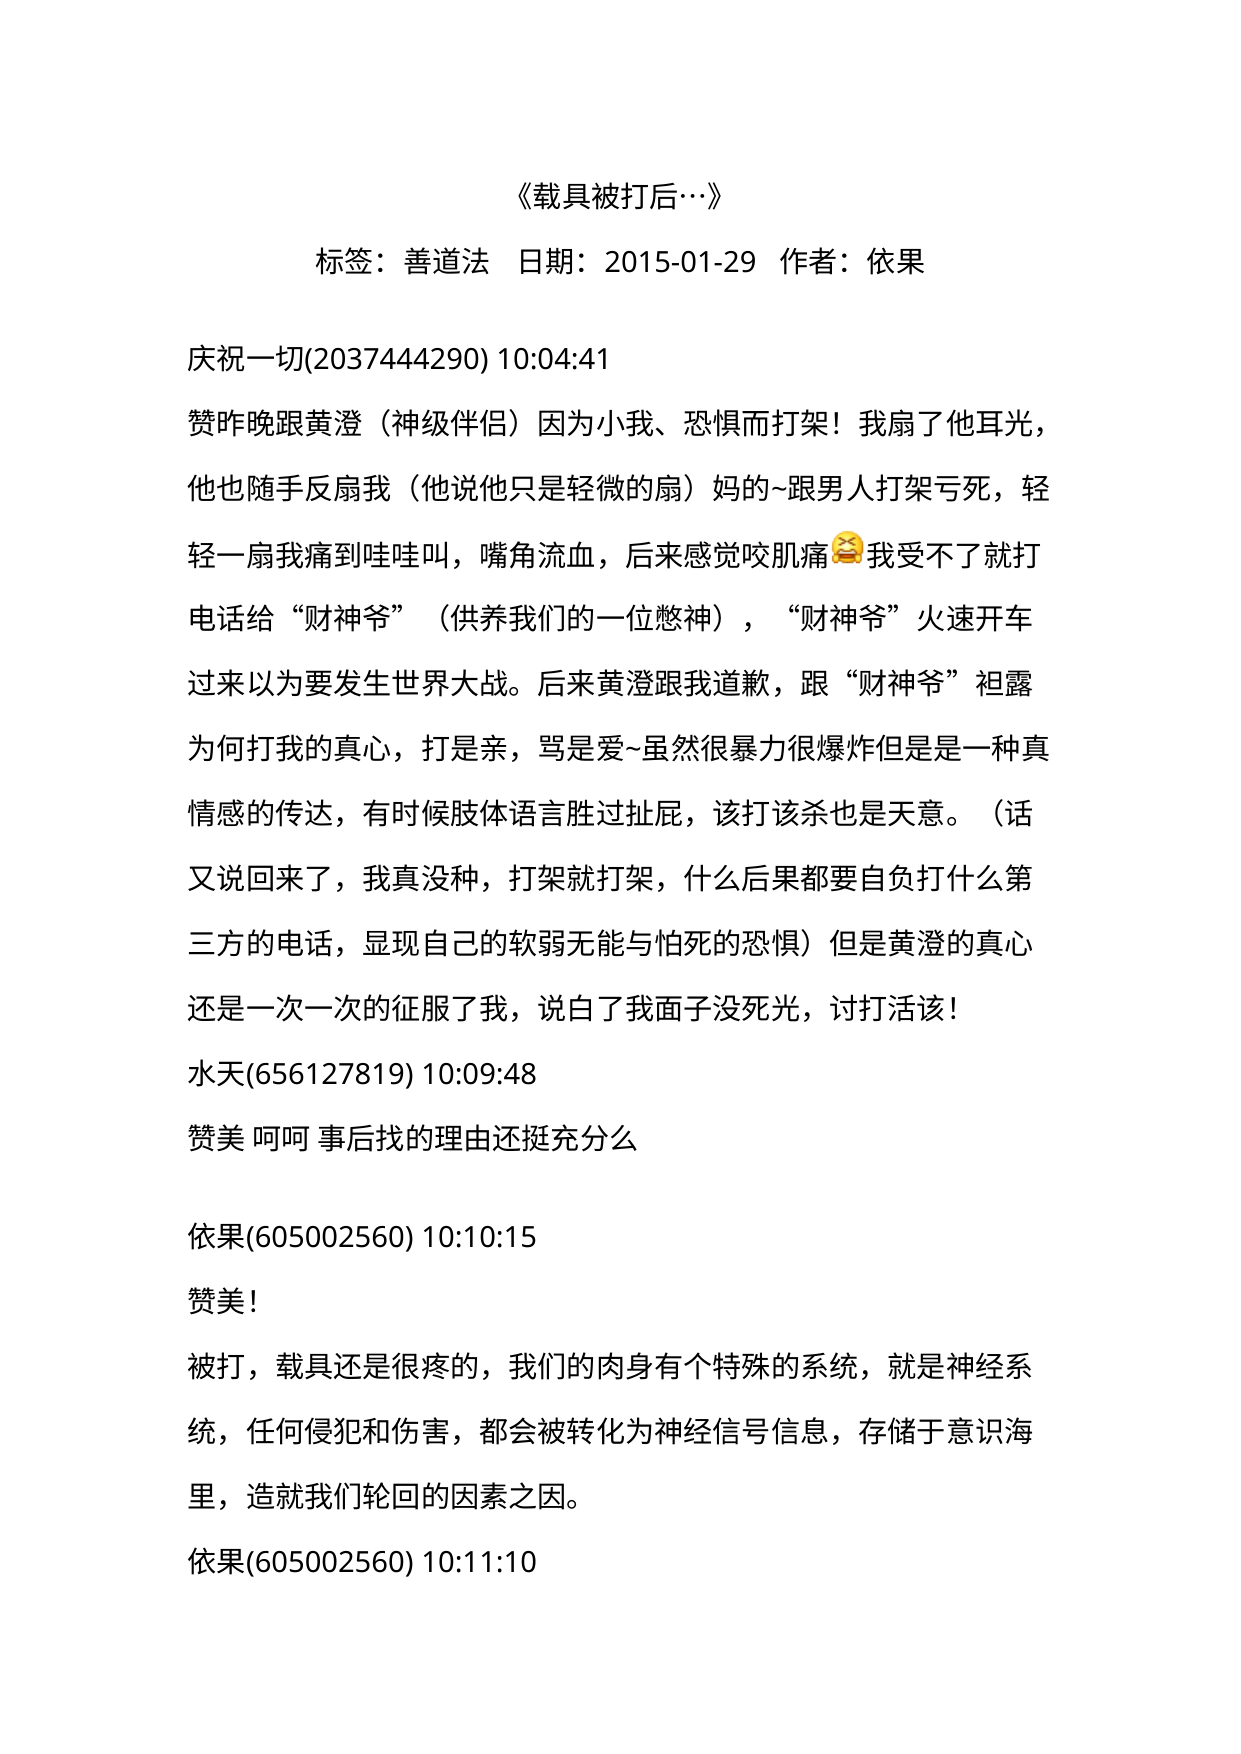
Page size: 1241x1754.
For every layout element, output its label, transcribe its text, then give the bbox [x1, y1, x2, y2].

text 标签：善道法 日期：2015-01-29 作者：依果 [187, 227, 1053, 292]
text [187, 1202, 1053, 1592]
text 庆祝一切(2037444290) 10:04:41 赞昨晚跟黄澄（神级伴侣）因为小我、恐惧而打架！我扇了他耳光，他也随手反扇我（他说他只是轻微的扇）妈的~跟男人打架亏死，轻轻一扇我痛到哇哇叫，嘴角流血，后来感觉咬肌痛我受不了就打电话给“财神爷”（供养我们的一位憋神），“财神爷”火速开车过来以为要发生世界大战。后来黄澄跟我道歉，跟“财神爷”袒露为何打我的真心，打是亲，骂是爱~虽然很暴力很爆炸但是是一种真情感的传达，有时候肢体语言胜过扯屁，该打该杀也是天意。（话又说回来了，我真没种，打架就打架，什么后果都要自负打什么第三方的电话，显现自己的软弱无能与怕死的恐惧）但是黄澄的真心还是一次一次的征服了我，说白了我面子没死光，讨打活该！ 水天(656127819) 10:09:48 赞美 呵呵 事后找的理由还挺充分么 [187, 324, 1053, 1202]
picture [829, 528, 867, 567]
text 《载具被打后…》 [187, 162, 1053, 227]
